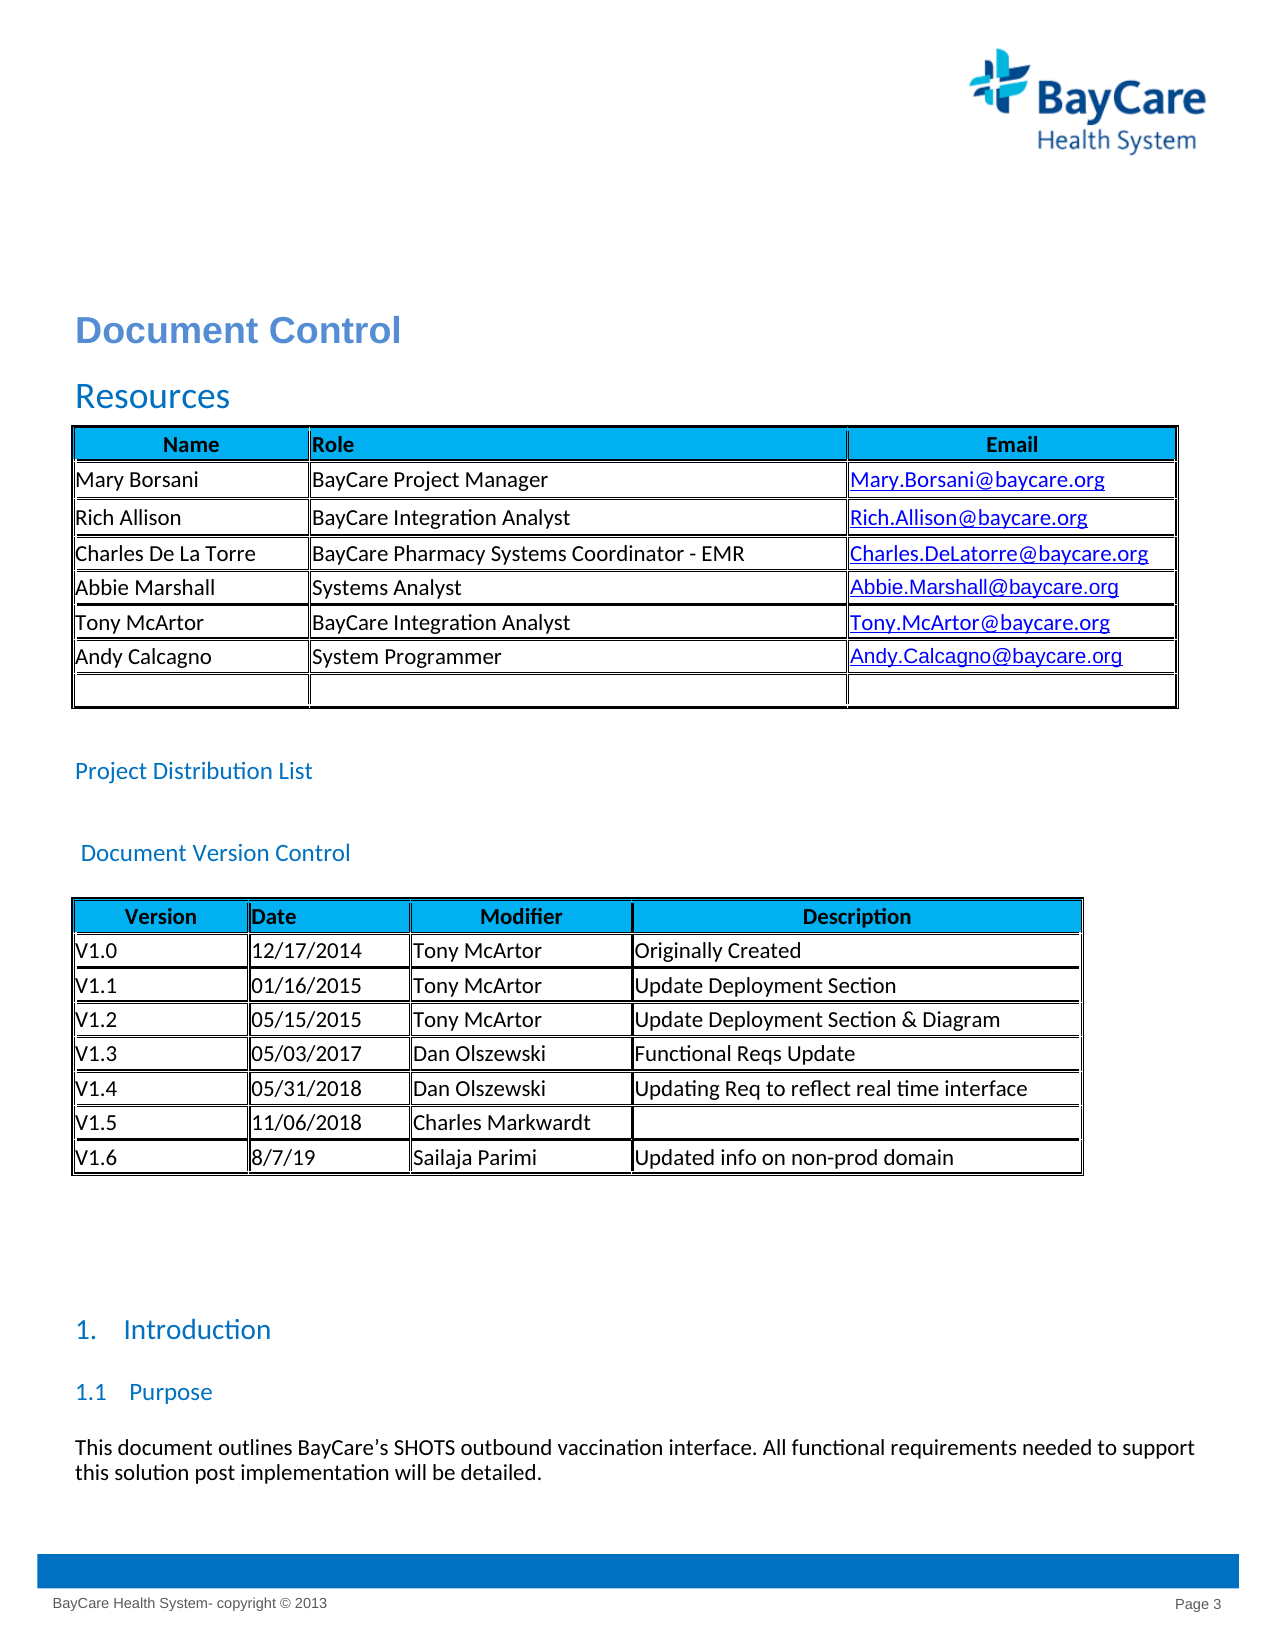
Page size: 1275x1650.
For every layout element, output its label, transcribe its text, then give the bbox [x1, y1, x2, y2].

table_cell Abbie.Marshall@baycare.org [849, 569, 1176, 603]
table_cell V1.5 [75, 1104, 247, 1138]
table_cell Rich Allison [73, 497, 309, 534]
table_cell 05/15/2015 [251, 1004, 409, 1035]
table_cell V1.4 [75, 1069, 247, 1103]
table_header Version [75, 899, 249, 932]
table_cell Dan Olszewski [412, 1073, 631, 1103]
table_cell Functional Reqs Update [632, 1035, 1082, 1069]
table_cell 12/17/2014 [251, 935, 409, 966]
table_cell Mary.Borsani@baycare.org [849, 459, 1176, 497]
subtitle Document Control [75, 308, 1200, 351]
table_cell V1.0 [73, 932, 249, 966]
table_cell Andy.Calcagno@baycare.org [849, 637, 1176, 672]
table_header Role [310, 428, 848, 459]
table_cell Charles Markwardt [412, 1107, 631, 1138]
table_cell Tony McArtor [412, 935, 631, 966]
subtitle Project Distribution List [75, 755, 1200, 786]
table_cell Charles De La Torre [75, 534, 308, 568]
table_cell Updated info on non-prod domain [632, 1138, 1082, 1172]
table_cell [634, 1104, 1081, 1138]
table_header Name [75, 428, 309, 459]
table_cell BayCare Integration Analyst [311, 500, 846, 534]
table_cell 05/03/2017 [251, 1038, 409, 1069]
table_cell Tony McArtor [412, 1004, 631, 1035]
table_cell BayCare Project Manager [311, 463, 846, 497]
table_cell Sailaja Parimi [411, 1141, 632, 1172]
table_header Email [848, 428, 1175, 459]
table_header Description [632, 901, 1081, 932]
table_header Date [249, 901, 411, 932]
table_cell [310, 675, 848, 706]
table_cell Dan Olszewski [412, 1038, 631, 1069]
table_header Modifier [411, 899, 632, 932]
text This document outlines BayCare’s SHOTS outbound vaccination interface. All functional requirements needed to support this solution post implementation will be detailed. [75, 1436, 1200, 1486]
table_cell Update Deployment Section [634, 966, 1081, 1000]
table_cell System Programmer [311, 641, 846, 672]
table_cell Mary Borsani [75, 459, 308, 497]
table_cell Originally Created [632, 932, 1082, 966]
table_cell BayCare Integration Analyst [311, 606, 846, 637]
table_cell Tony McArtor [73, 603, 308, 637]
table_cell [848, 672, 1177, 706]
subtitle Resources [75, 372, 1200, 418]
table_cell V1.2 [75, 1000, 247, 1035]
subtitle Document Version Control [75, 837, 1200, 868]
table_cell Tony McArtor [412, 969, 631, 1000]
table_cell Update Deployment Section & Diagram [634, 1000, 1081, 1035]
table_cell BayCare Pharmacy Systems Coordinator - EMR [311, 538, 846, 568]
table_cell V1.6 [73, 1138, 249, 1172]
table_cell Rich.Allison@baycare.org [848, 497, 1177, 534]
table_cell Tony.McArtor@baycare.org [849, 603, 1177, 637]
subtitle 1. Introduction [75, 1311, 1200, 1347]
table_cell 8/7/19 [249, 1141, 411, 1172]
table_cell 11/06/2018 [251, 1107, 409, 1138]
picture [951, 37, 1233, 168]
subtitle 1.1 Purpose [75, 1376, 1200, 1406]
table_cell Abbie Marshall [75, 569, 308, 603]
table_cell V1.1 [75, 966, 247, 1000]
table_cell Charles.DeLatorre@baycare.org [849, 534, 1176, 568]
table_cell [73, 672, 309, 706]
table_cell Updating Req to reflect real time interface [634, 1069, 1081, 1103]
table_cell 01/16/2015 [251, 969, 409, 1000]
table_cell Systems Analyst [311, 572, 846, 603]
table_cell Andy Calcagno [75, 637, 308, 672]
table_cell V1.3 [73, 1035, 249, 1069]
table_cell 05/31/2018 [251, 1073, 409, 1103]
